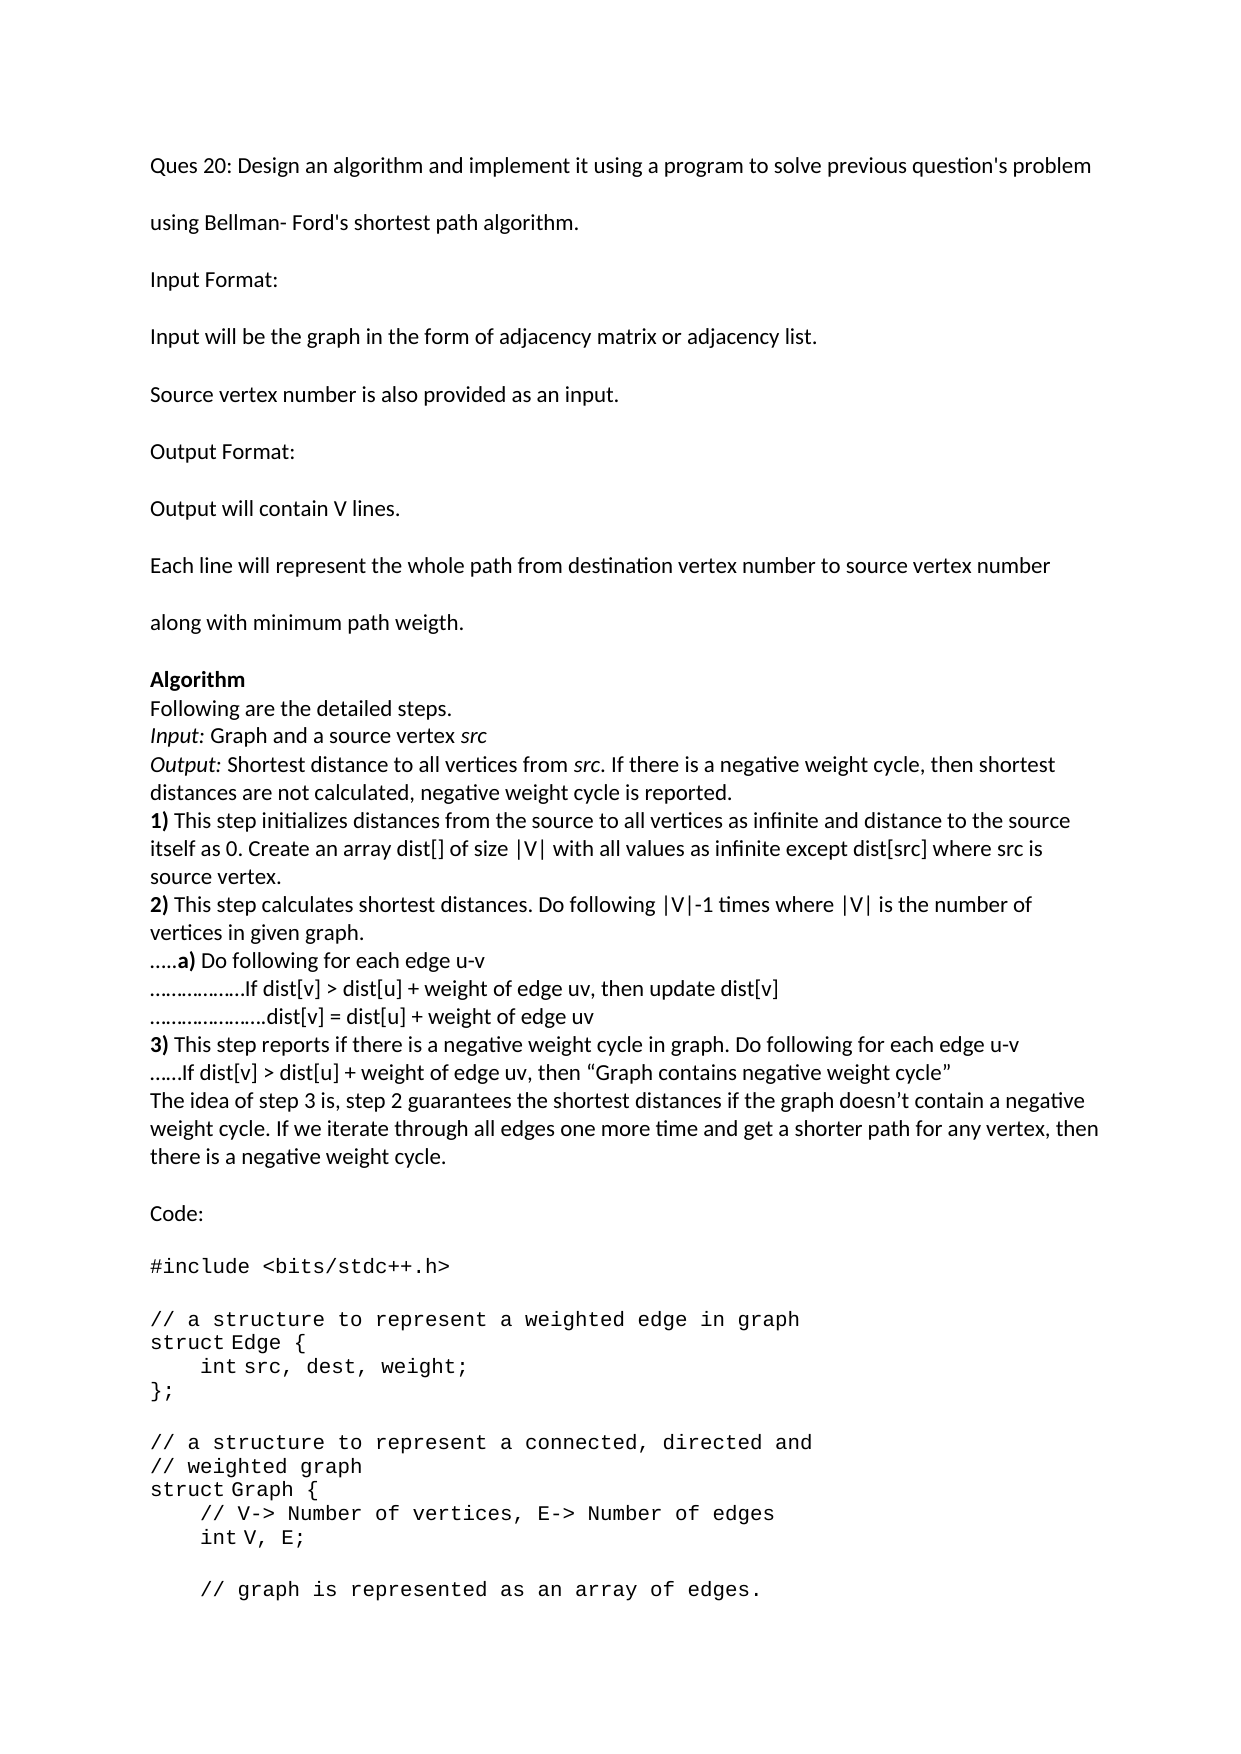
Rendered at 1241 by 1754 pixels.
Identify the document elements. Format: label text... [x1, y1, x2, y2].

text Output Format: [150, 437, 1103, 465]
text along with minimum path weigth. [150, 608, 1103, 636]
text Code: [150, 1199, 1103, 1227]
text Output will contain V lines. [150, 494, 1103, 522]
text Ques 20: Design an algorithm and implement it using a program to solve previous question's problem [150, 151, 1103, 179]
text Each line will represent the whole path from destination vertex number to source vertex number [150, 551, 1103, 579]
text Input Format: [150, 265, 1103, 293]
text using Bellman- Ford's shortest path algorithm. [150, 208, 1103, 236]
text Source vertex number is also provided as an input. [150, 380, 1103, 408]
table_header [150, 1256, 900, 1603]
text Algorithm Following are the detailed steps. Input: Graph and a source vertex src Output: Shortest distance to all vertices from src. If there is a negative weight cycle, then shortest distances are not calculated, negative weight cycle is reported. 1) This step initializes distances from the source to all vertices as infinite and distance to the source itself as 0. Create an array dist[] of size |V| with all values as infinite except dist[src] where src is source vertex. 2) This step calculates shortest distances. Do following |V|-1 times where |V| is the number of vertices in given graph. …..a) Do following for each edge u-v ………………If dist[v] > dist[u] + weight of edge uv, then update dist[v] ………………….dist[v] = dist[u] + weight of edge uv 3) This step reports if there is a negative weight cycle in graph. Do following for each edge u-v ……If dist[v] > dist[u] + weight of edge uv, then “Graph contains negative weight cycle” The idea of step 3 is, step 2 guarantees the shortest distances if the graph doesn’t contain a negative weight cycle. If we iterate through all edges one more time and get a shorter path for any vertex, then there is a negative weight cycle. [150, 666, 1103, 1170]
text Input will be the graph in the form of adjacency matrix or adjacency list. [150, 322, 1103, 351]
